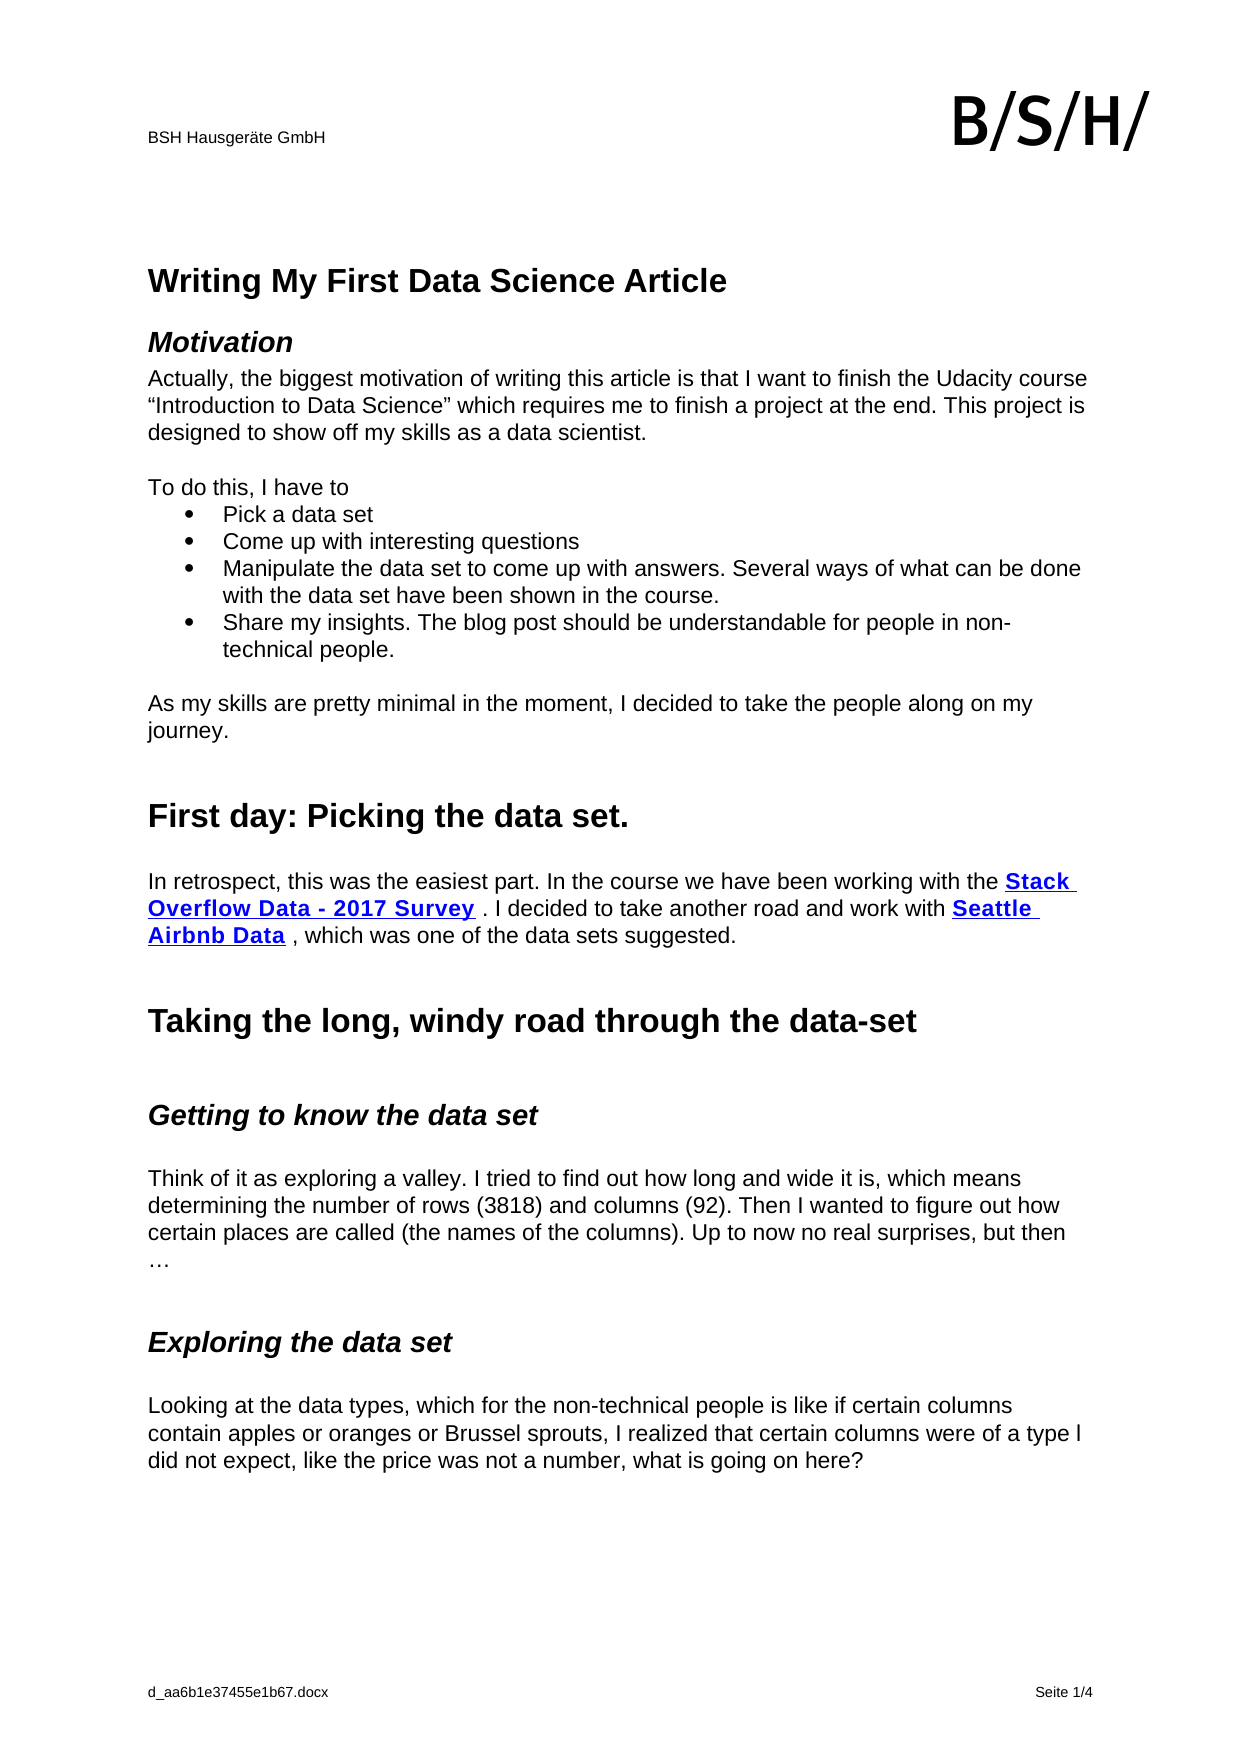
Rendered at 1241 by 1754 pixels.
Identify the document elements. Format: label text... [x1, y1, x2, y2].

subtitle Motivation [148, 325, 1092, 358]
text As my skills are pretty minimal in the moment, I decided to take the people along on my journey. [148, 689, 1092, 744]
subtitle Getting to know the data set [148, 1098, 1092, 1131]
subtitle Taking the long, windy road through the data-set [148, 1001, 1092, 1039]
list Pick a data set [185, 500, 1092, 527]
text Looking at the data types, which for the non-technical people is like if certain columns contain apples or oranges or Brussel sprouts, I realized that certain columns were of a type l did not expect, like the price was not a number, what is going on here? [148, 1392, 1092, 1473]
subtitle Exploring the data set [148, 1325, 1092, 1358]
text Think of it as exploring a valley. I tried to find out how long and wide it is, which means determining the number of rows (3818) and columns (92). Then I wanted to figure out how certain places are called (the names of the columns). Up to now no real surprises, but then … [148, 1164, 1092, 1273]
picture [2, 0, 1239, 340]
subtitle Writing My First Data Science Article [148, 261, 1092, 300]
text In retrospect, this was the easiest part. In the course we have been working with the Stack Overflow Data - 2017 Survey . I decided to take another road and work with Seattle Airbnb Data , which was one of the data sets suggested. [148, 867, 1092, 949]
text Actually, the biggest motivation of writing this article is that I want to finish the Udacity course “Introduction to Data Science” which requires me to finish a project at the end. This project is designed to show off my skills as a data scientist. [148, 364, 1092, 446]
list Manipulate the data set to come up with answers. Several ways of what can be done with the data set have been shown in the course. [185, 554, 1092, 608]
subtitle First day: Picking the data set. [148, 796, 1092, 834]
picture [2, 1606, 1240, 1753]
list Share my insights. The blog post should be understandable for people in non-technical people. [185, 608, 1092, 662]
list Come up with interesting questions [185, 527, 1092, 554]
text To do this, I have to [148, 473, 1092, 500]
